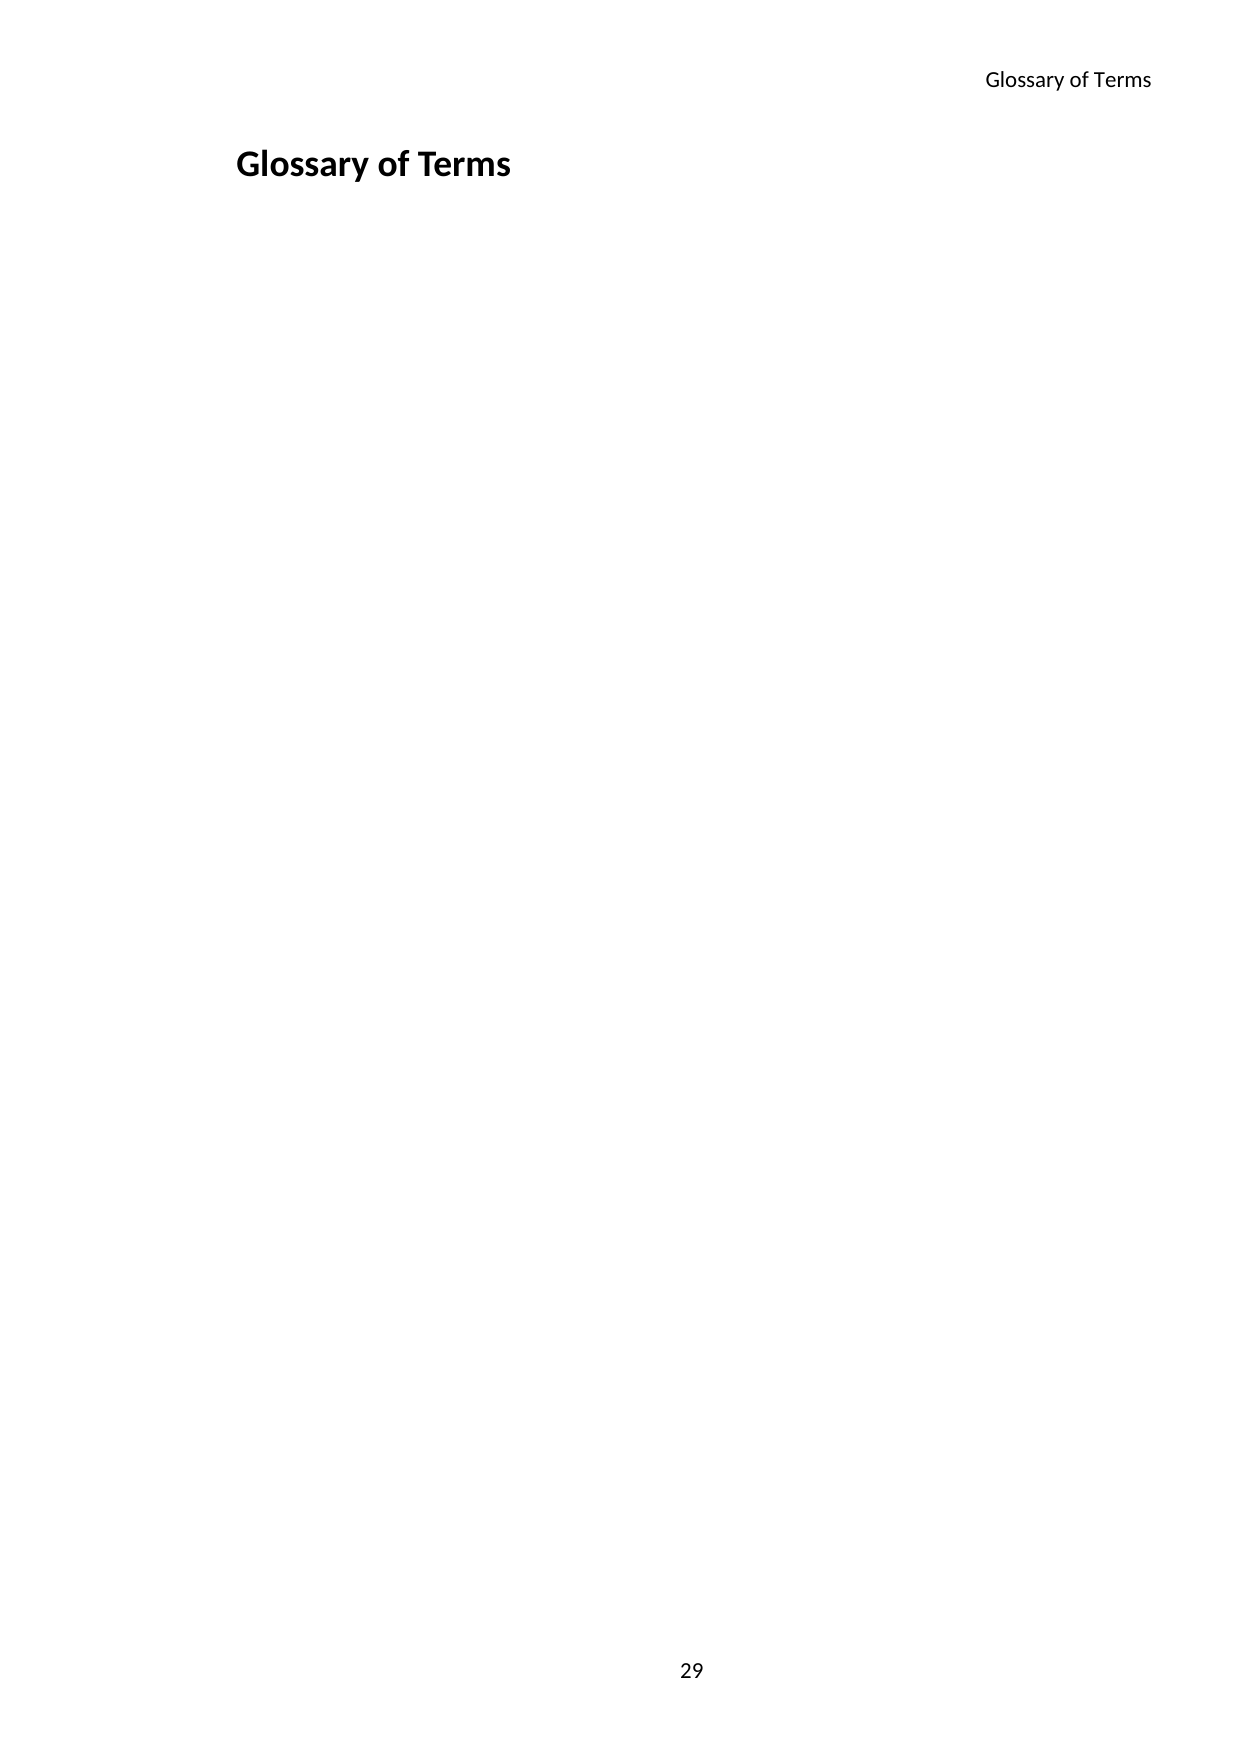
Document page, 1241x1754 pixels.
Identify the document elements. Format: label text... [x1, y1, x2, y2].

text Glossary of Terms [236, 139, 1152, 185]
